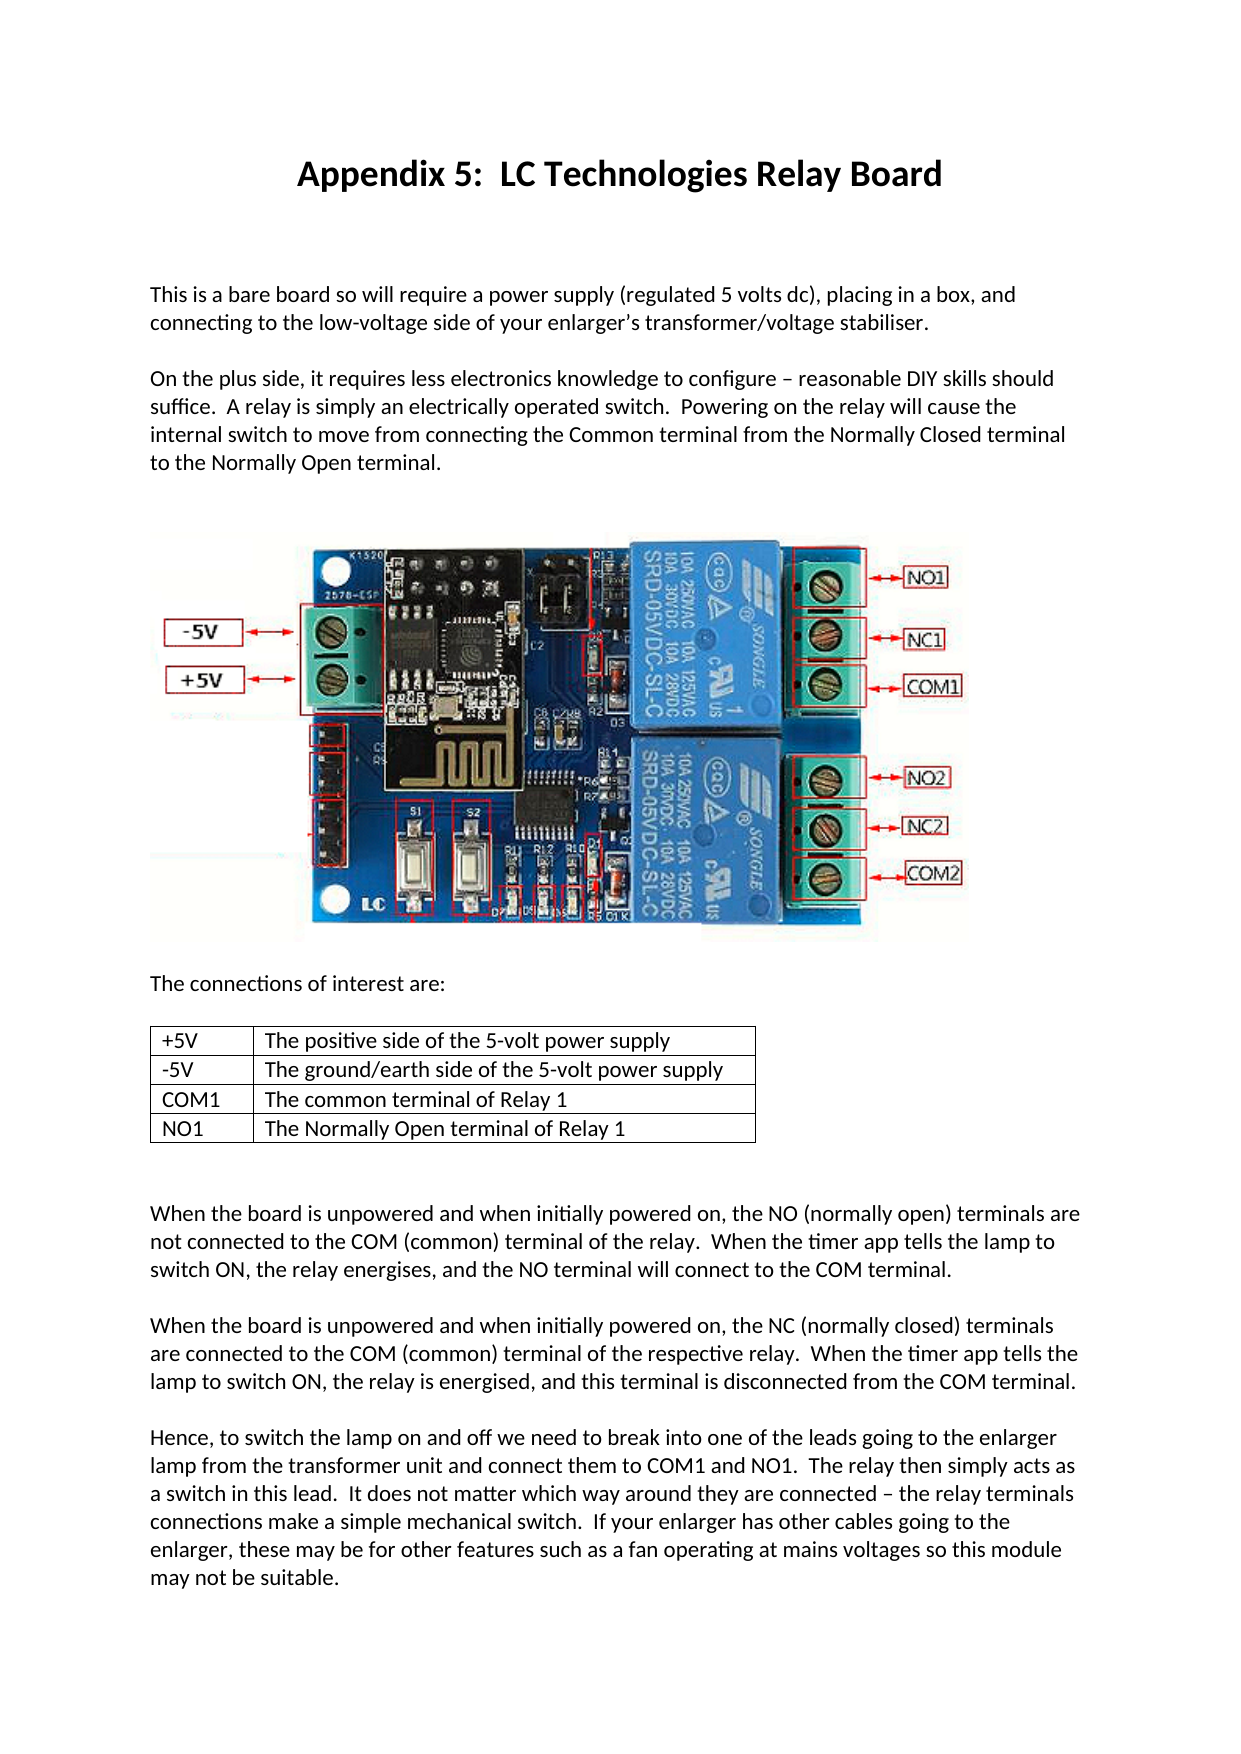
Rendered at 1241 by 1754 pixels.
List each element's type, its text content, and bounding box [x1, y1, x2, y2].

text This is a bare board so will require a power supply (regulated 5 volts dc), placing in a box, and connecting to the low-voltage side of your enlarger’s transformer/voltage stabiliser. [150, 280, 1090, 336]
text The connections of interest are: [150, 969, 1090, 997]
table_header +5V [151, 1027, 253, 1054]
table_header The positive side of the 5-volt power supply [254, 1027, 755, 1054]
text On the plus side, it requires less electronics knowledge to configure – reasonable DIY skills should suffice. A relay is simply an electrically operated switch. Powering on the relay will cause the internal switch to move from connecting the Common terminal from the Normally Closed terminal to the Normally Open terminal. [150, 364, 1090, 476]
table_cell The Normally Open terminal of Relay 1 [254, 1114, 755, 1142]
table_cell -5V [151, 1056, 253, 1084]
table_cell COM1 [151, 1085, 253, 1113]
table_cell The common terminal of Relay 1 [254, 1085, 755, 1113]
text Appendix 5: LC Technologies Relay Board [150, 150, 1090, 196]
text Hence, to switch the lamp on and off we need to break into one of the leads going to the enlarger lamp from the transformer unit and connect them to COM1 and NO1. The relay then simply acts as a switch in this lead. It does not matter which way around they are connected – the relay terminals connections make a simple mechanical switch. If your enlarger has other cables going to the enlarger, these may be for other features such as a fan operating at mains voltages so this module may not be suitable. [150, 1423, 1090, 1591]
table_cell The ground/earth side of the 5-volt power supply [254, 1056, 755, 1084]
text When the board is unpowered and when initially powered on, the NC (normally closed) terminals are connected to the COM (common) terminal of the respective relay. When the timer app tells the lamp to switch ON, the relay is energised, and this terminal is disconnected from the COM terminal. [150, 1311, 1090, 1395]
text When the board is unpowered and when initially powered on, the NO (normally open) terminals are not connected to the COM (common) terminal of the relay. When the timer app tells the lamp to switch ON, the relay energises, and the NO terminal will connect to the COM terminal. [150, 1199, 1090, 1283]
table_cell NO1 [151, 1114, 253, 1142]
picture [150, 532, 969, 942]
